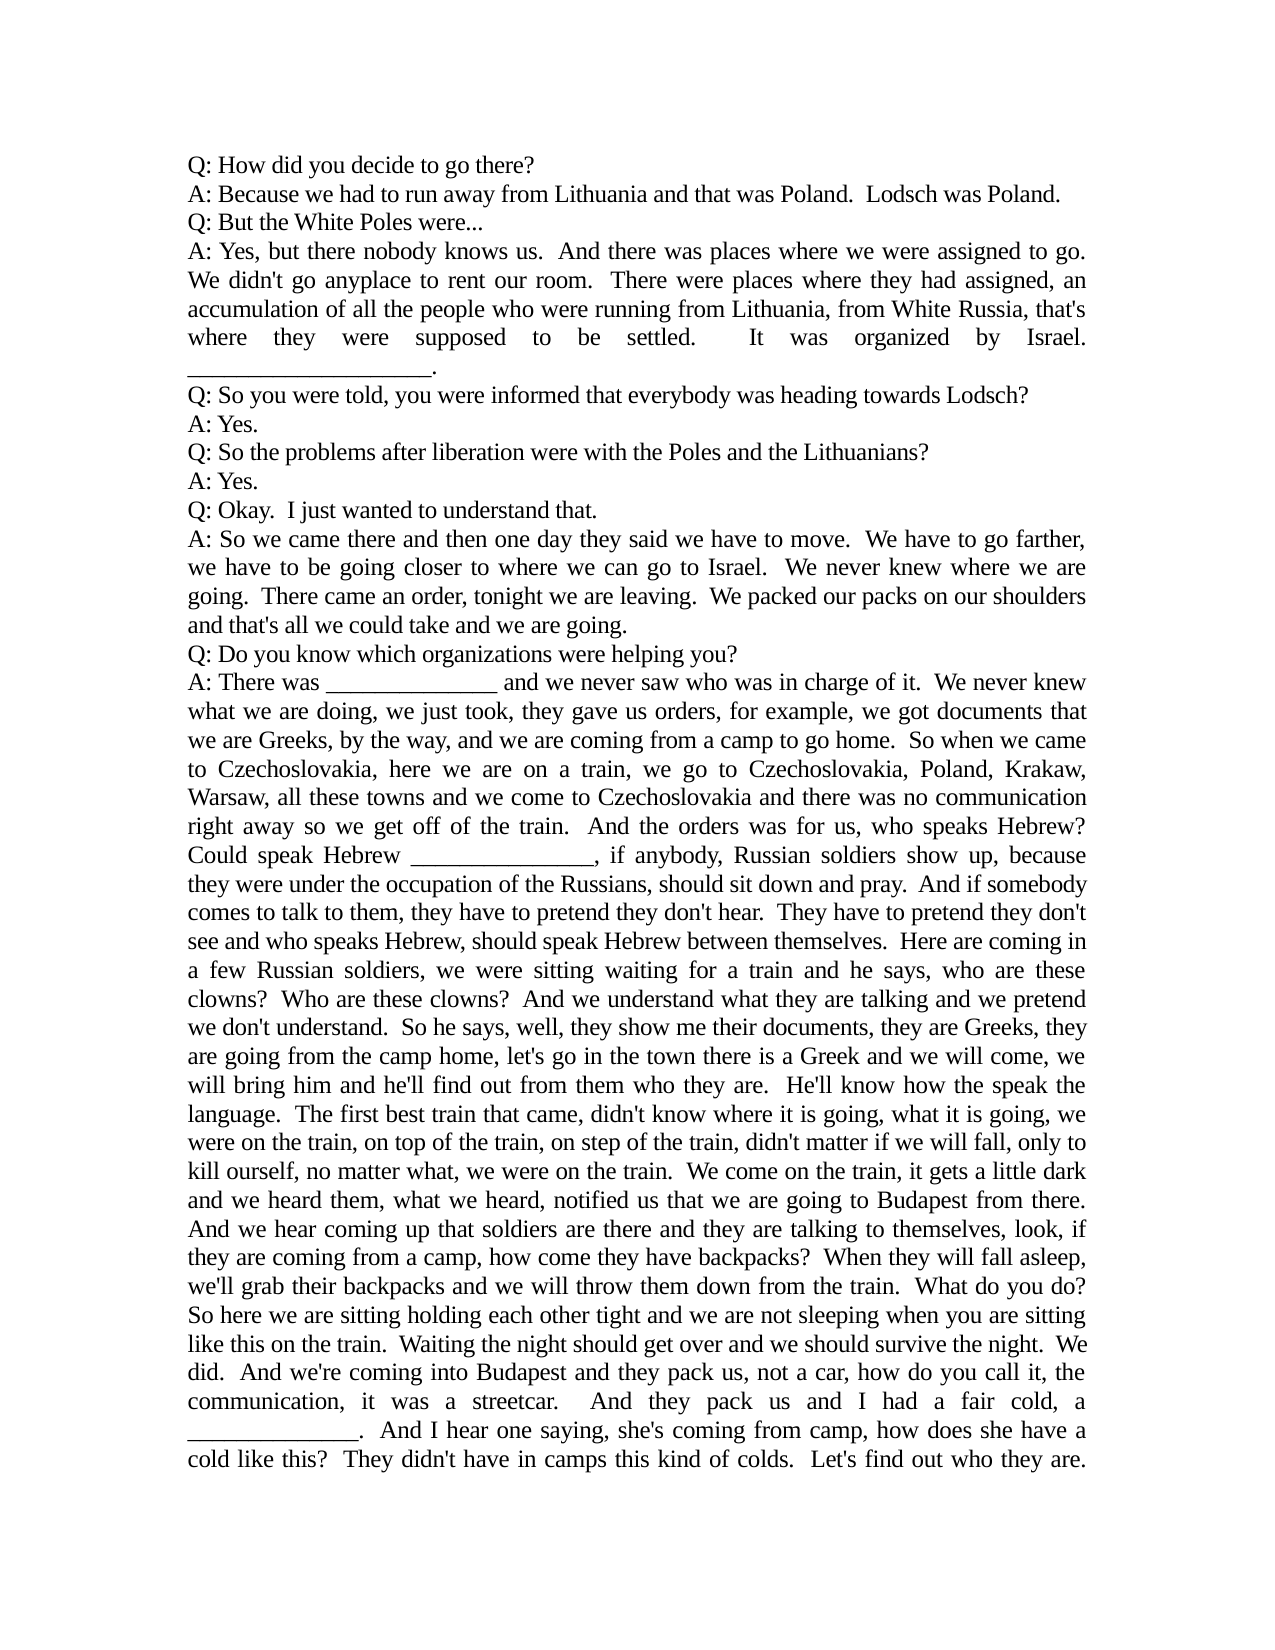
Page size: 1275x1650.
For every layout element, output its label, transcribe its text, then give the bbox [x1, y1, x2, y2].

text A: So we came there and then one day they said we have to move. We have to go farther, we have to be going closer to where we can go to Israel. We never knew where we are going. There came an order, tonight we are leaving. We packed our packs on our shoulders and that's all we could take and we are going. [187, 552, 1087, 667]
text A: Yes. [187, 437, 1087, 466]
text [187, 696, 1087, 1472]
text Q: So the problems after liberation were with the Poles and the Lithuanians? [187, 466, 1087, 495]
text A: Because we had to run away from Lithuania and that was Poland. Lodsch was Poland. [187, 207, 1087, 236]
text Q: How did you decide to go there? [187, 179, 1087, 207]
text Q: But the White Poles were... [187, 236, 1087, 265]
text Q: Do you know which organizations were helping you? [187, 667, 1087, 696]
text A: There was an organizer, how did we go to go to Lodsch? [187, 150, 1087, 179]
text Q: Okay. I just wanted to understand that. [187, 524, 1087, 552]
text Q: So you were told, you were informed that everybody was heading towards Lodsch? [187, 409, 1087, 437]
text A: Yes, but there nobody knows us. And there was places where we were assigned to go. We didn't go anyplace to rent our room. There were places where they had assigned, an accumulation of all the people who were running from Lithuania, from White Russia, that's where they were supposed to be settled. It was organized by Israel. ____________________. [187, 265, 1087, 409]
text A: Yes. [187, 495, 1087, 524]
